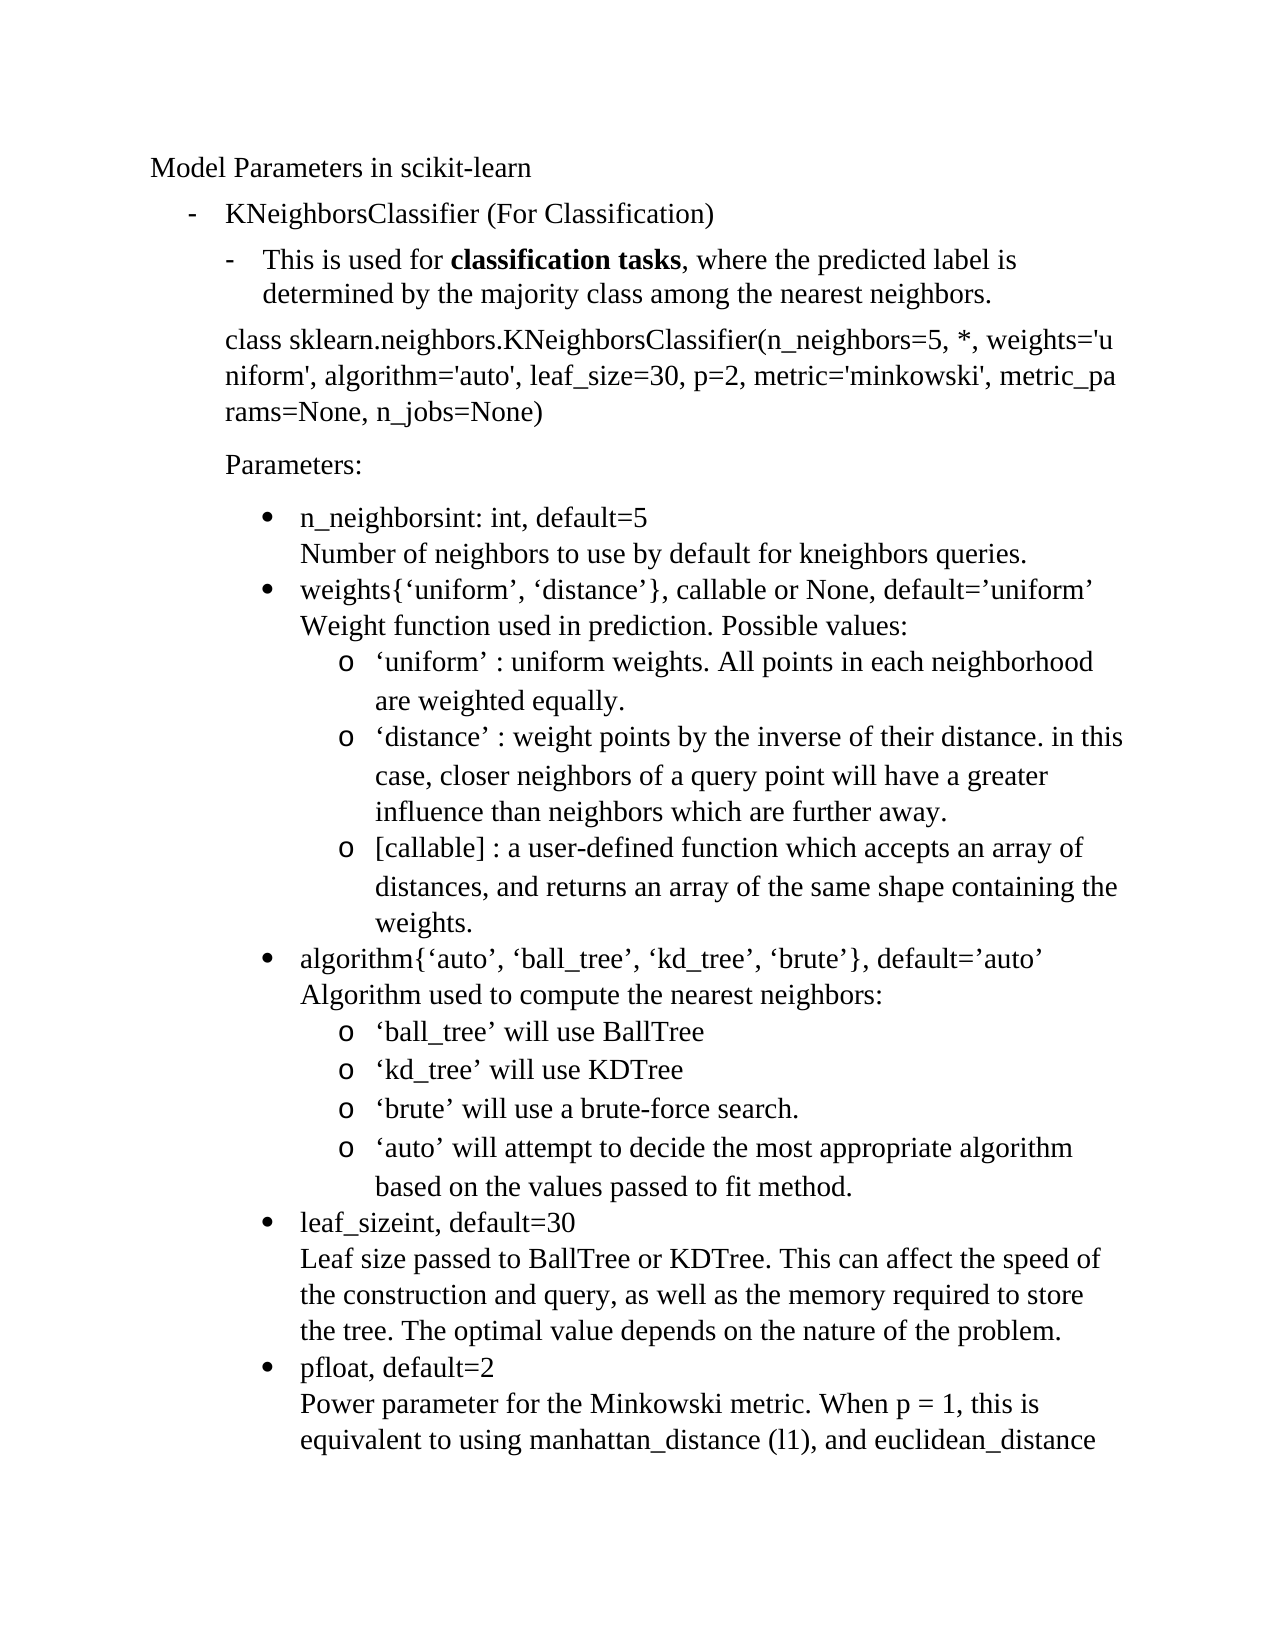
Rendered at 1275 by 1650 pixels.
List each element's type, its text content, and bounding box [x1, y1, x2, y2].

list leaf_sizeint, default=30 [262, 1205, 1125, 1239]
list ‘ball_tree’ will use BallTree [337, 1014, 1125, 1050]
list weights{‘uniform’, ‘distance’}, callable or None, default=’uniform’ [262, 572, 1125, 606]
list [300, 1386, 1125, 1456]
list ‘brute’ will use a brute-force search. [337, 1091, 1125, 1127]
list ‘kd_tree’ will use KDTree [337, 1052, 1125, 1088]
list KNeighborsClassifier (For Classification) [187, 196, 1125, 230]
list Number of neighbors to use by default for kneighbors queries. [300, 536, 1125, 569]
list n_neighborsint: int, default=5 [262, 500, 1125, 533]
list Weight function used in prediction. Possible values: [300, 608, 1125, 642]
list Algorithm used to compute the nearest neighbors: [300, 977, 1125, 1011]
list ‘auto’ will attempt to decide the most appropriate algorithm based on the values passed to fit method. [337, 1130, 1125, 1202]
list pfloat, default=2 [262, 1350, 1125, 1383]
list ‘uniform’ : uniform weights. All points in each neighborhood are weighted equally. [337, 644, 1125, 717]
list algorithm{‘auto’, ‘ball_tree’, ‘kd_tree’, ‘brute’}, default=’auto’ [262, 941, 1125, 975]
text Parameters: [225, 447, 1125, 481]
list This is used for classification tasks, where the predicted label is determined by the majority class among the nearest neighbors. [225, 242, 1125, 309]
list ‘distance’ : weight points by the inverse of their distance. in this case, closer neighbors of a query point will have a greater influence than neighbors which are further away. [337, 719, 1125, 828]
text Model Parameters in scikit-learn [150, 150, 1125, 183]
list [callable] : a user-defined function which accepts an array of distances, and returns an array of the same shape containing the weights. [337, 830, 1125, 939]
text class sklearn.neighbors.KNeighborsClassifier(n_neighbors=5, *, weights='uniform', algorithm='auto', leaf_size=30, p=2, metric='minkowski', metric_params=None, n_jobs=None) [225, 322, 1125, 428]
list Leaf size passed to BallTree or KDTree. This can affect the speed of the construction and query, as well as the memory required to store the tree. The optimal value depends on the nature of the problem. [300, 1241, 1125, 1347]
